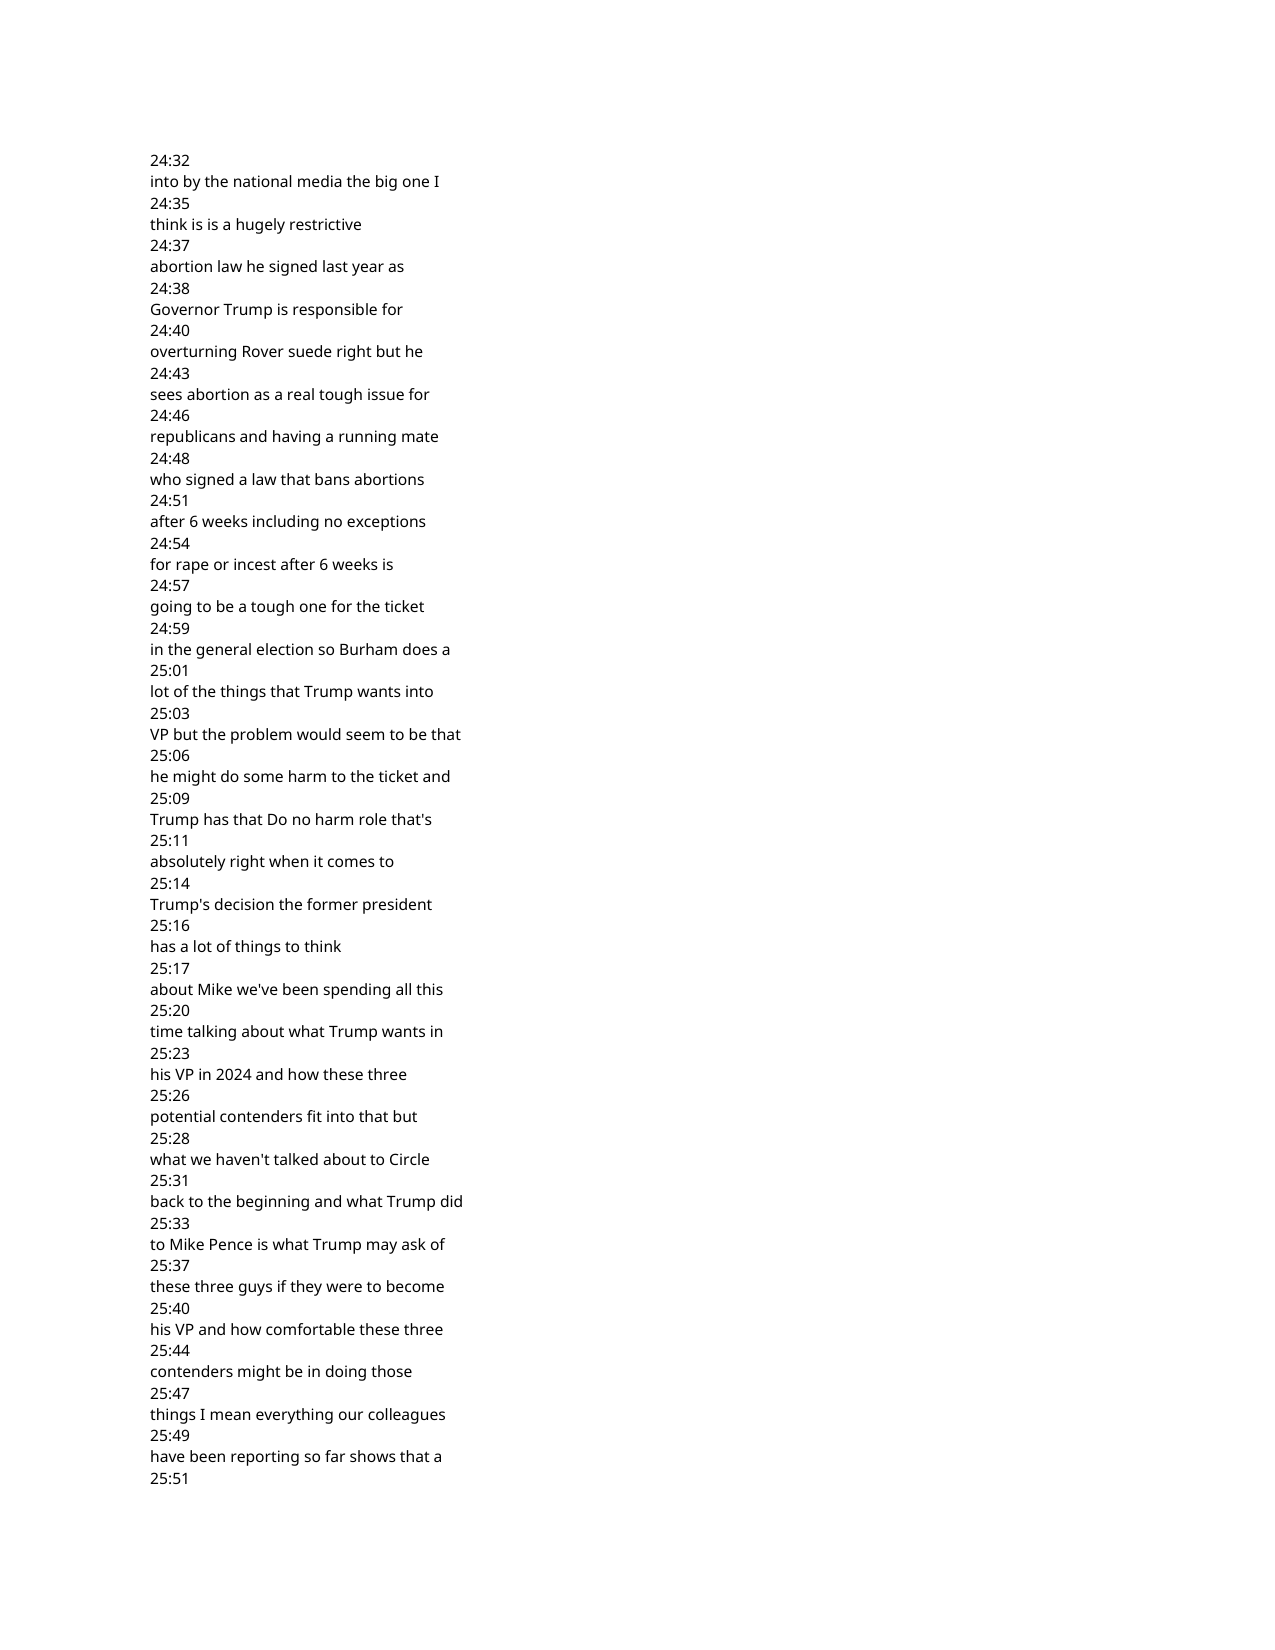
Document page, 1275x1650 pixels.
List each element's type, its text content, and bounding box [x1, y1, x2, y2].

text have been reporting so far shows that a [150, 1446, 1125, 1467]
text in the general election so Burham does a [150, 639, 1125, 660]
text 25:23 [150, 1042, 1125, 1064]
text has a lot of things to think [150, 936, 1125, 957]
text think is is a hugely restrictive [150, 214, 1125, 235]
text going to be a tough one for the ticket [150, 596, 1125, 617]
text absolutely right when it comes to [150, 851, 1125, 872]
text 24:48 [150, 447, 1125, 469]
text 24:40 [150, 320, 1125, 341]
text 24:32 [150, 150, 1125, 171]
text 24:59 [150, 617, 1125, 639]
text 25:26 [150, 1085, 1125, 1106]
text 25:14 [150, 872, 1125, 894]
text sees abortion as a real tough issue for [150, 384, 1125, 405]
text 25:31 [150, 1170, 1125, 1191]
text 25:33 [150, 1212, 1125, 1234]
text time talking about what Trump wants in [150, 1021, 1125, 1042]
text 25:37 [150, 1255, 1125, 1276]
text VP but the problem would seem to be that [150, 724, 1125, 745]
text 24:37 [150, 235, 1125, 256]
text 25:44 [150, 1340, 1125, 1361]
text abortion law he signed last year as [150, 256, 1125, 277]
text 25:49 [150, 1425, 1125, 1446]
text 25:01 [150, 660, 1125, 681]
text 25:17 [150, 957, 1125, 979]
text 24:43 [150, 362, 1125, 384]
text to Mike Pence is what Trump may ask of [150, 1234, 1125, 1255]
text 24:51 [150, 490, 1125, 511]
text Trump's decision the former president [150, 894, 1125, 915]
text things I mean everything our colleagues [150, 1404, 1125, 1425]
text his VP and how comfortable these three [150, 1319, 1125, 1340]
text 25:11 [150, 830, 1125, 851]
text his VP in 2024 and how these three [150, 1064, 1125, 1085]
text into by the national media the big one I [150, 171, 1125, 192]
text republicans and having a running mate [150, 426, 1125, 447]
text who signed a law that bans abortions [150, 469, 1125, 490]
text 24:54 [150, 532, 1125, 554]
text overturning Rover suede right but he [150, 341, 1125, 362]
text what we haven't talked about to Circle [150, 1149, 1125, 1170]
text for rape or incest after 6 weeks is [150, 554, 1125, 575]
text 25:16 [150, 915, 1125, 936]
text 24:57 [150, 575, 1125, 596]
text 25:09 [150, 787, 1125, 809]
text contenders might be in doing those [150, 1361, 1125, 1382]
text 25:51 [150, 1467, 1125, 1489]
text 24:46 [150, 405, 1125, 426]
text back to the beginning and what Trump did [150, 1191, 1125, 1212]
text Trump has that Do no harm role that's [150, 809, 1125, 830]
text these three guys if they were to become [150, 1276, 1125, 1297]
text after 6 weeks including no exceptions [150, 511, 1125, 532]
text about Mike we've been spending all this [150, 979, 1125, 1000]
text 24:35 [150, 192, 1125, 214]
text lot of the things that Trump wants into [150, 681, 1125, 702]
text 25:03 [150, 702, 1125, 724]
text 24:38 [150, 277, 1125, 299]
text he might do some harm to the ticket and [150, 766, 1125, 787]
text potential contenders fit into that but [150, 1106, 1125, 1127]
text 25:20 [150, 1000, 1125, 1021]
text 25:28 [150, 1127, 1125, 1149]
text 25:40 [150, 1297, 1125, 1319]
text 25:47 [150, 1382, 1125, 1404]
text Governor Trump is responsible for [150, 299, 1125, 320]
text 25:06 [150, 745, 1125, 766]
